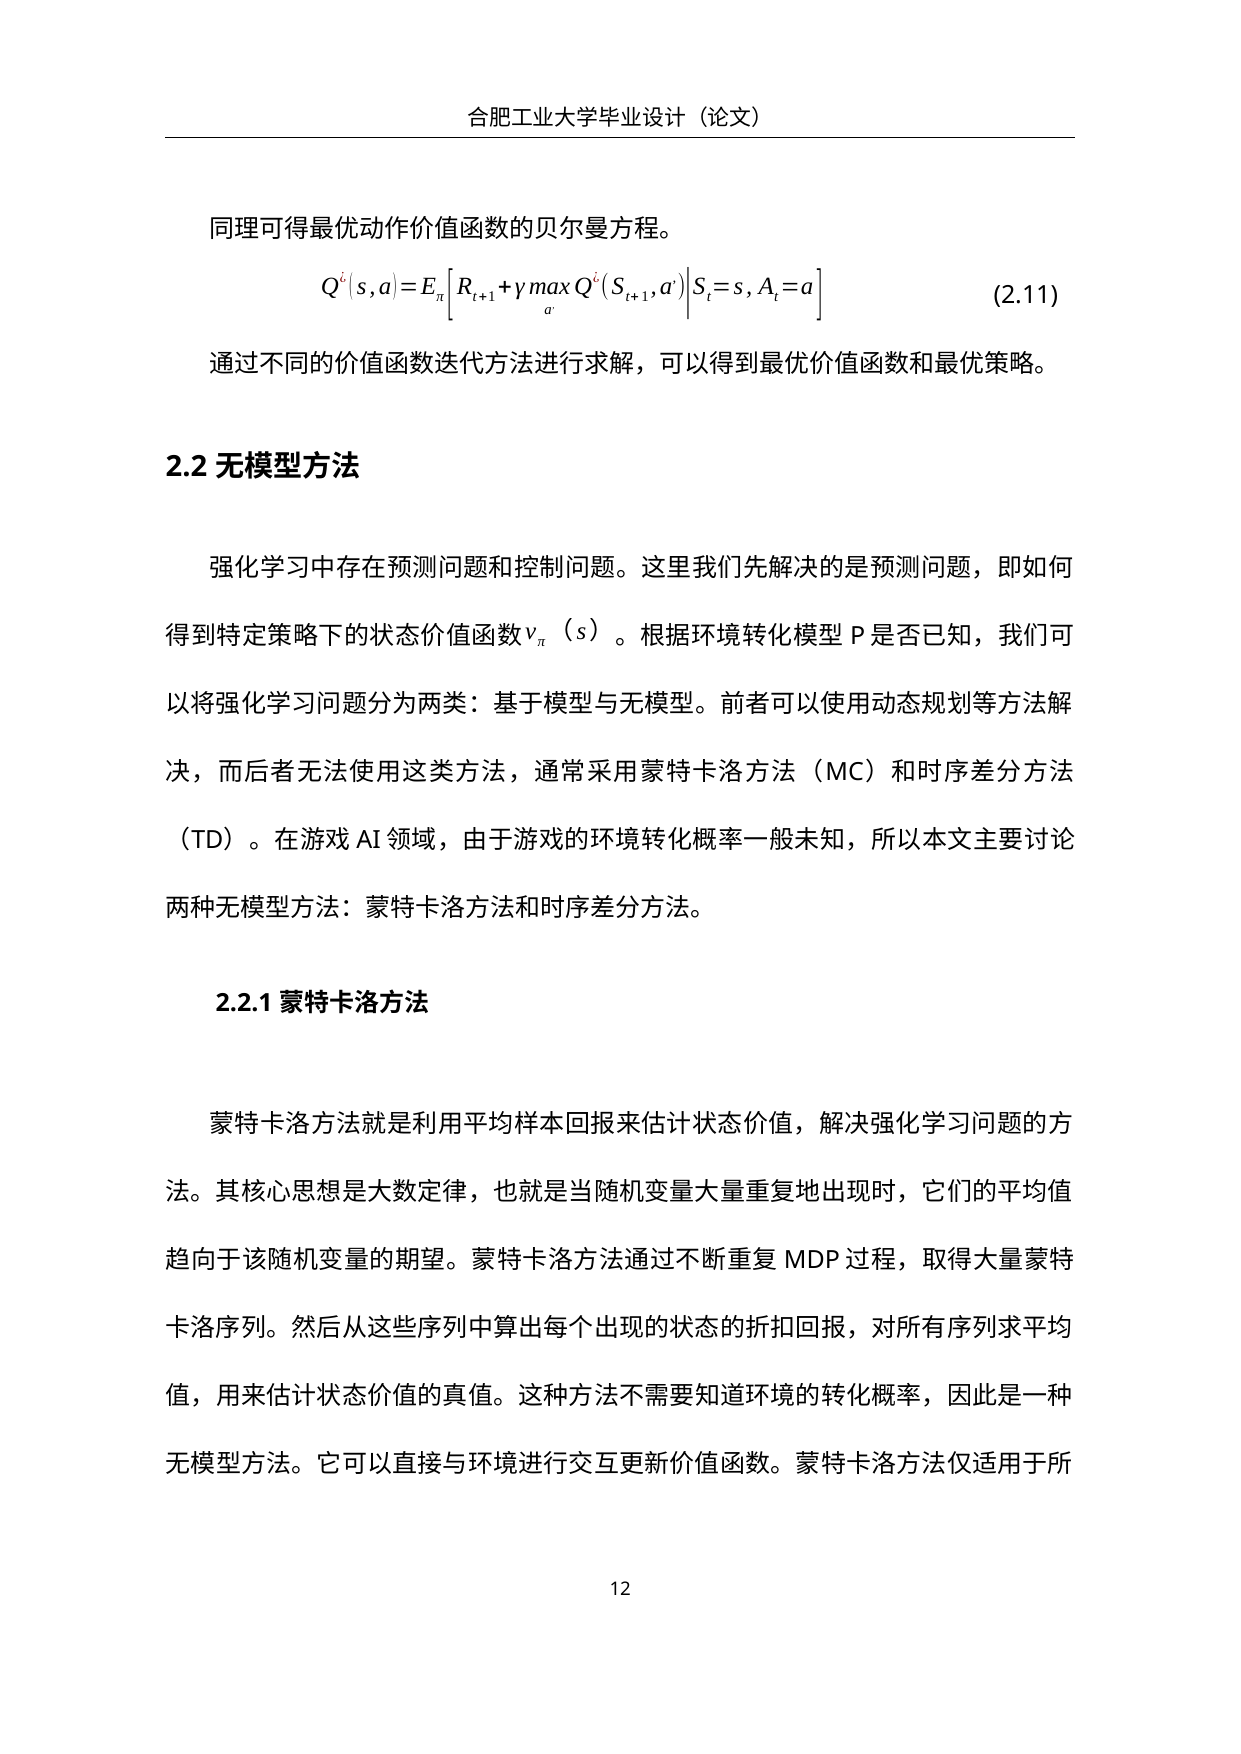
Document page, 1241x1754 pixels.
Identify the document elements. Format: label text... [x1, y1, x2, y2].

text 强化学习中存在预测问题和控制问题。这里我们先解决的是预测问题，即如何得到特定策略下的状态价值函数。根据环境转化模型P是否已知，我们可以将强化学习问题分为两类：基于模型与无模型。前者可以使用动态规划等方法解决，而后者无法使用这类方法，通常采用蒙特卡洛方法（MC）和时序差分方法（TD）。在游戏AI领域，由于游戏的环境转化概率一般未知，所以本文主要讨论两种无模型方法：蒙特卡洛方法和时序差分方法。 [165, 532, 1075, 939]
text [165, 1088, 1075, 1495]
text 通过不同的价值函数迭代方法进行求解，可以得到最优价值函数和最优策略。 [165, 328, 1075, 396]
subtitle 2.2.1 蒙特卡洛方法 [215, 966, 1075, 1034]
table_header [165, 260, 977, 328]
table_header (2.11) [977, 260, 1074, 328]
subtitle 2.2 无模型方法 [165, 430, 1075, 498]
text 同理可得最优动作价值函数的贝尔曼方程。 [165, 192, 1075, 260]
